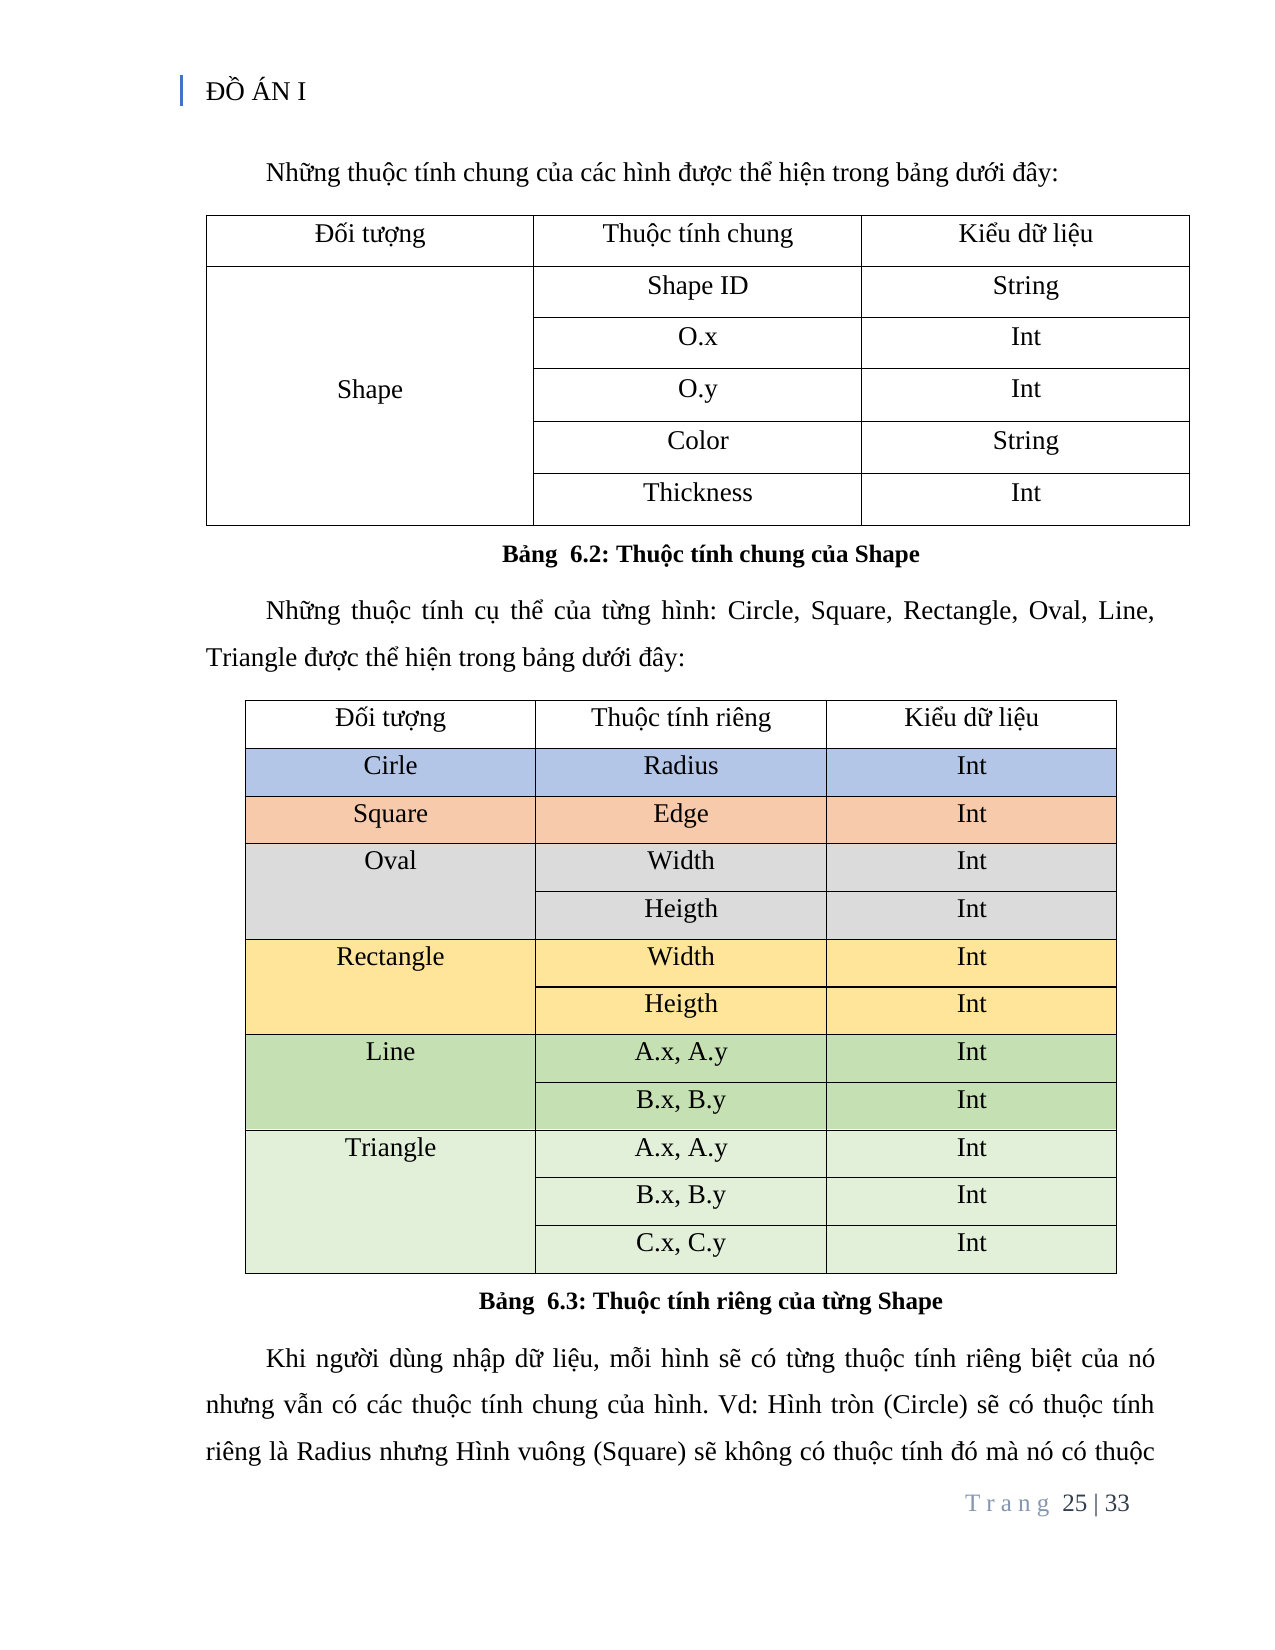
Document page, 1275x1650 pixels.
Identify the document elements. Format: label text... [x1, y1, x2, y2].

table_cell A.x, A.y [536, 1035, 826, 1082]
table_cell Radius [536, 749, 826, 796]
table_header Đối tượng [246, 701, 535, 748]
table_cell Int [827, 844, 1116, 891]
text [206, 1342, 1156, 1466]
table_cell Int [862, 474, 1189, 525]
table_cell Cirle [246, 749, 535, 796]
table_cell Int [827, 749, 1116, 796]
table_cell Int [862, 318, 1189, 368]
table_cell Heigth [536, 892, 826, 939]
table_cell Triangle [246, 1131, 535, 1273]
table_cell Edge [536, 797, 826, 843]
table_cell Int [827, 797, 1116, 843]
table_cell B.x, B.y [536, 1178, 826, 1225]
table_cell Int [827, 1083, 1116, 1129]
table_cell String [862, 422, 1189, 473]
table_cell String [862, 267, 1189, 317]
table_header Thuộc tính riêng [536, 701, 826, 748]
table_cell Color [534, 422, 861, 473]
table_cell Thickness [534, 474, 861, 525]
table_cell Int [827, 988, 1116, 1034]
table_cell A.x, A.y [536, 1131, 826, 1177]
table_cell Int [827, 1131, 1116, 1177]
table_header Thuộc tính chung [534, 216, 861, 266]
table_cell O.y [534, 369, 861, 421]
table_cell C.x, C.y [536, 1226, 826, 1273]
table_header Kiểu dữ liệu [827, 701, 1116, 748]
table_header Kiểu dữ liệu [862, 216, 1189, 266]
text Những thuộc tính cụ thể của từng hình: Circle, Square, Rectangle, Oval, Line, Triangle được thể hiện trong bảng dưới đây: [206, 594, 1156, 672]
table_cell Int [827, 1035, 1116, 1082]
table_cell O.x [534, 318, 861, 368]
table_cell Int [862, 369, 1189, 421]
table_cell Line [246, 1035, 535, 1129]
table_cell Int [827, 940, 1116, 986]
table_cell Width [536, 940, 826, 986]
table_cell Square [246, 797, 535, 843]
table_cell Oval [246, 844, 535, 939]
table_cell Shape [207, 267, 533, 525]
text Những thuộc tính chung của các hình được thể hiện trong bảng dưới đây: [206, 156, 1156, 187]
table_cell Int [827, 1178, 1116, 1225]
table_cell Int [827, 892, 1116, 939]
table_header Đối tượng [207, 216, 533, 266]
table_cell Rectangle [246, 940, 535, 1034]
table_cell Heigth [536, 988, 826, 1034]
table_cell Shape ID [534, 267, 861, 317]
table_cell Width [536, 844, 826, 891]
table_cell Int [827, 1226, 1116, 1273]
table_cell B.x, B.y [536, 1083, 826, 1129]
